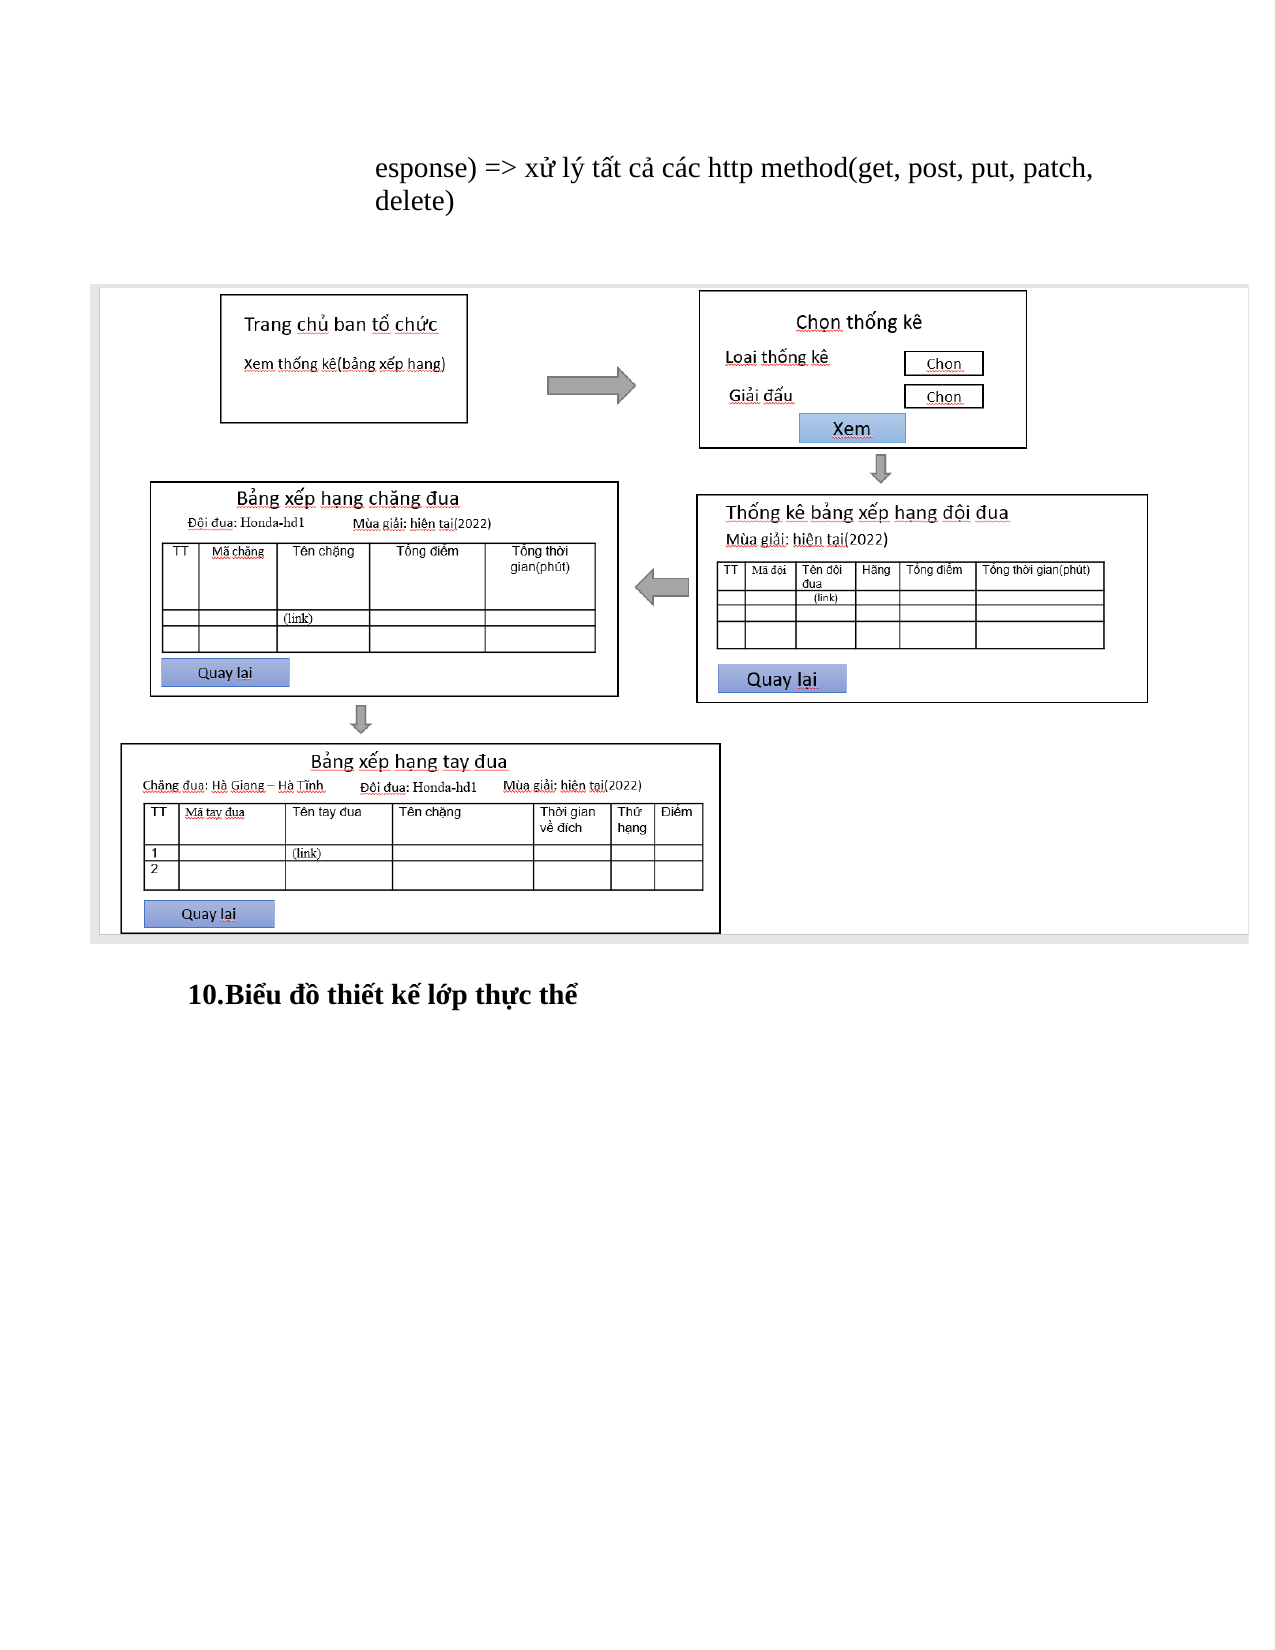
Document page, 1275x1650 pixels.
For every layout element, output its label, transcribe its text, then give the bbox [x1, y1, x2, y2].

picture [90, 284, 1249, 944]
list Biểu đồ thiết kế lớp thực thể [187, 977, 1125, 1011]
list doDispatch(HttpServletRequest request, HttpServletResponse response) => xử lý tất cả các http method(get, post, put, patch, delete) [337, 150, 1125, 217]
